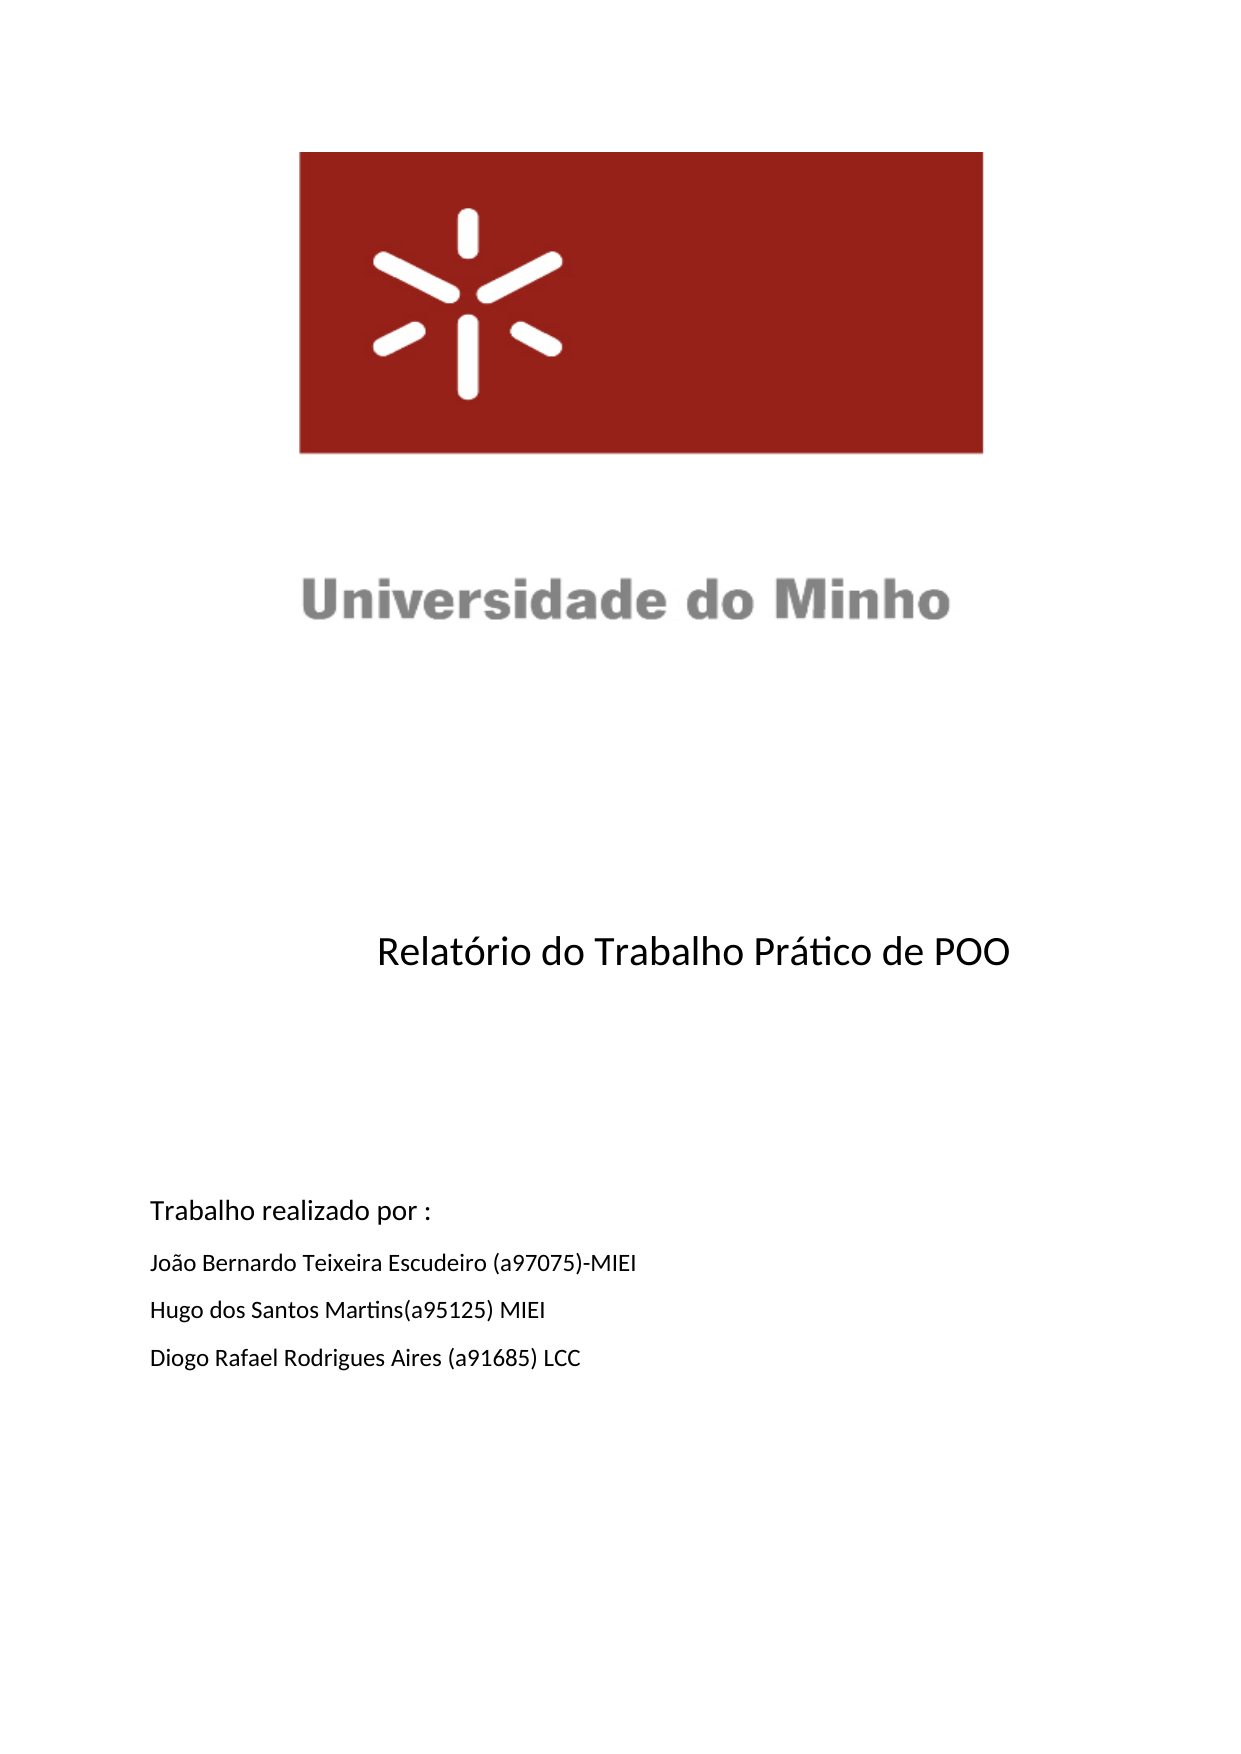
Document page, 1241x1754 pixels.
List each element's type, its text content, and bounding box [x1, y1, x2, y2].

picture [299, 152, 985, 623]
text Trabalho realizado por : [150, 1192, 1090, 1228]
text Diogo Rafael Rodrigues Aires (a91685) LCC [150, 1342, 1090, 1372]
text Relatório do Trabalho Prático de POO [297, 925, 1090, 976]
text Hugo dos Santos Martins(a95125) MIEI [150, 1295, 1090, 1325]
text João Bernardo Teixeira Escudeiro (a97075)-MIEI [150, 1247, 1090, 1278]
